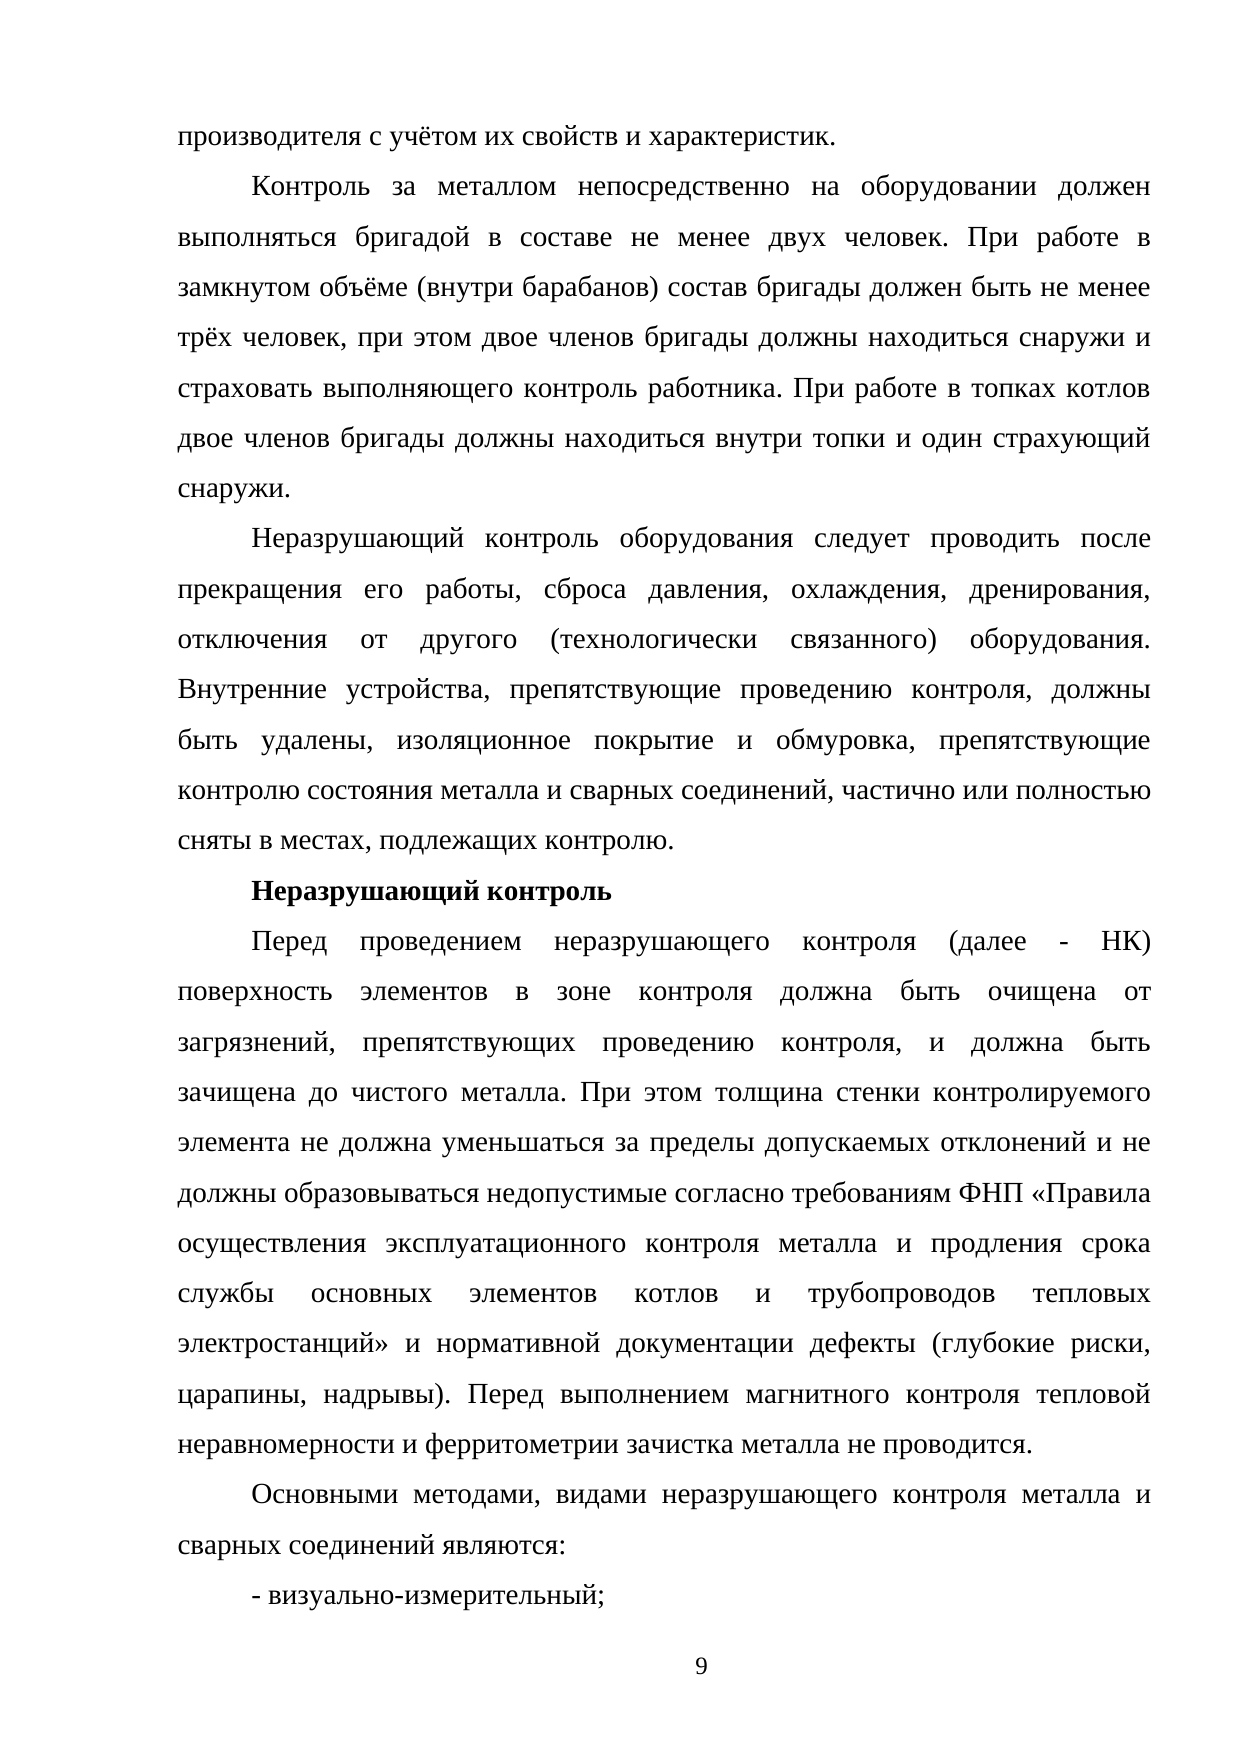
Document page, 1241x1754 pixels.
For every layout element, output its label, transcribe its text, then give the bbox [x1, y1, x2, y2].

text - визуально-измерительный; [177, 1577, 1152, 1611]
text Основными методами, видами неразрушающего контроля металла и сварных соединений являются: [177, 1477, 1152, 1560]
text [177, 118, 1152, 152]
text Перед проведением неразрушающего контроля (далее - НК) поверхность элементов в зоне контроля должна быть очищена от загрязнений, препятствующих проведению контроля, и должна быть зачищена до чистого металла. При этом толщина стенки контролируемого элемента не должна уменьшаться за пределы допускаемых отклонений и не должны образовываться недопустимые согласно требованиям ФНП «Правила осуществления эксплуатационного контроля металла и продления срока службы основных элементов котлов и трубопроводов тепловых электростанций» и нормативной документации дефекты (глубокие риски, царапины, надрывы). Перед выполнением магнитного контроля тепловой неравномерности и ферритометрии зачистка металла не проводится. [177, 923, 1152, 1460]
text Неразрушающий контроль оборудования следует проводить после прекращения его работы, сброса давления, охлаждения, дренирования, отключения от другого (технологически связанного) оборудования. Внутренние устройства, препятствующие проведению контроля, должны быть удалены, изоляционное покрытие и обмуровка, препятствующие контролю состояния металла и сварных соединений, частично или полностью сняты в местах, подлежащих контролю. [177, 521, 1152, 856]
text Контроль за металлом непосредственно на оборудовании должен выполняться бригадой в составе не менее двух человек. При работе в замкнутом объёме (внутри барабанов) состав бригады должен быть не менее трёх человек, при этом двое членов бригады должны находиться снаружи и страховать выполняющего контроль работника. При работе в топках котлов двое членов бригады должны находиться внутри топки и один страхующий снаружи. [177, 168, 1152, 504]
text Неразрушающий контроль [177, 873, 1152, 906]
